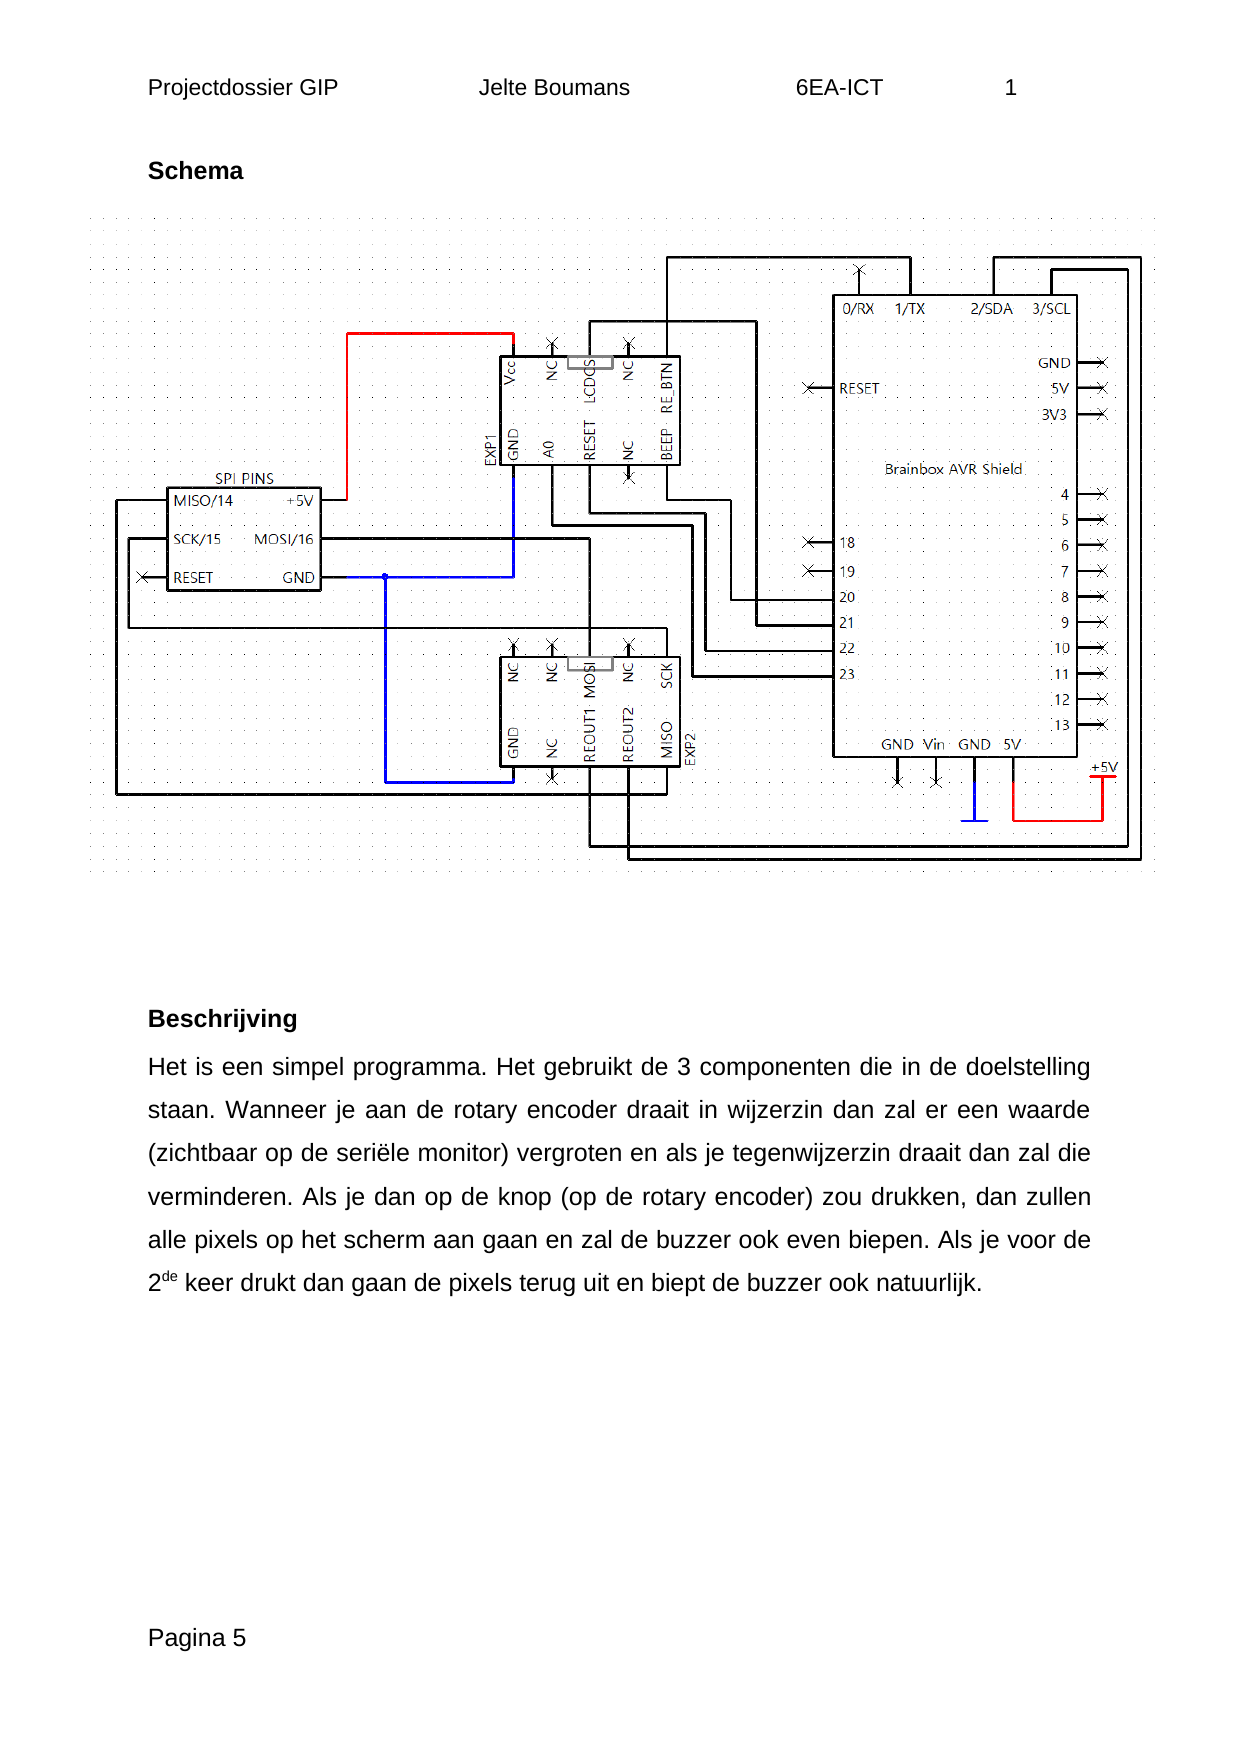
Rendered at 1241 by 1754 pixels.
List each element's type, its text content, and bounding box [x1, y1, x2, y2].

text Beschrijving [148, 1004, 1093, 1033]
picture [78, 216, 1158, 883]
text Het is een simpel programma. Het gebruikt de 3 componenten die in de doelstelling staan. Wanneer je aan de rotary encoder draait in wijzerzin dan zal er een waarde (zichtbaar op de seriële monitor) vergroten en als je tegenwijzerzin draait dan zal die verminderen. Als je dan op de knop (op de rotary encoder) zou drukken, dan zullen alle pixels op het scherm aan gaan en zal de buzzer ook even biepen. Als je voor de 2de keer drukt dan gaan de pixels terug uit en biept de buzzer ook natuurlijk. [148, 1052, 1093, 1297]
text Schema [148, 156, 1093, 185]
